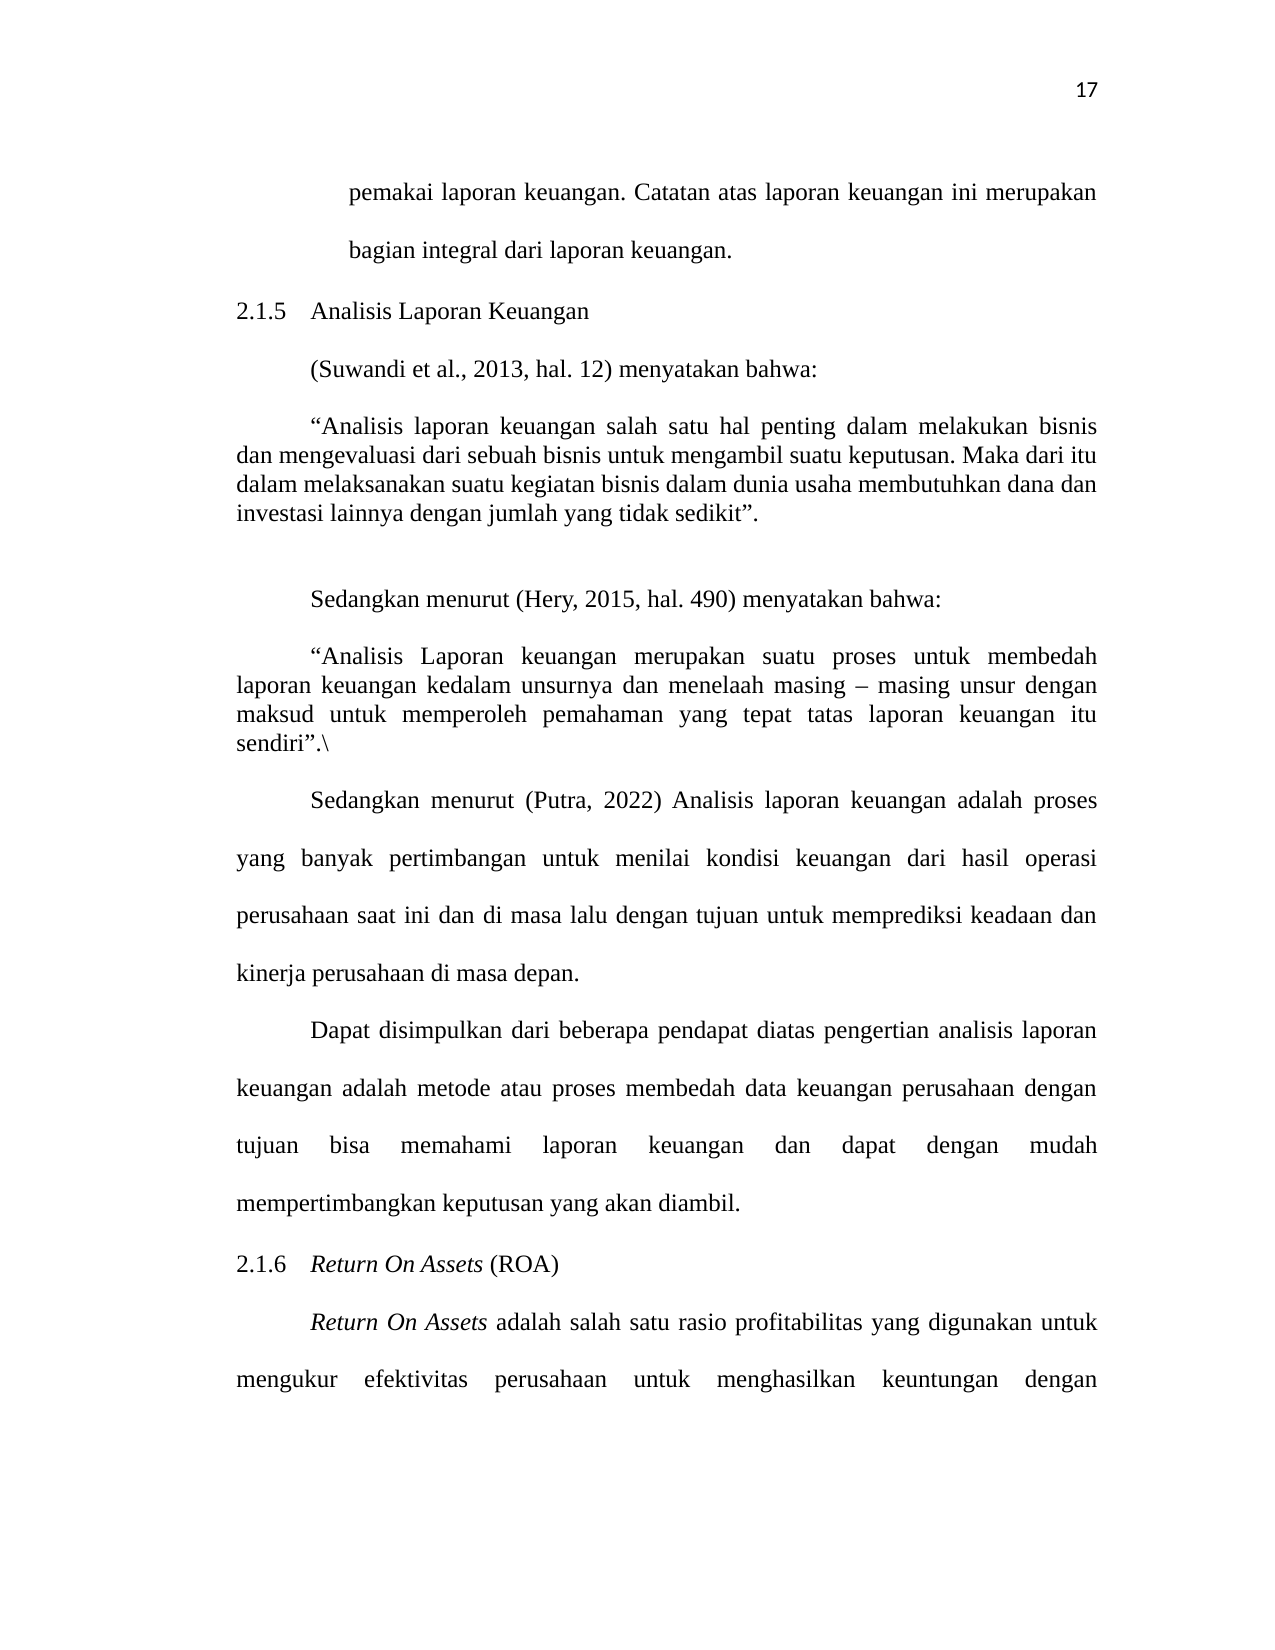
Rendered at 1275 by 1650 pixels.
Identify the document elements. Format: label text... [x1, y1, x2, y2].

text “Analisis Laporan keuangan merupakan suatu proses untuk membedah laporan keuangan kedalam unsurnya dan menelaah masing – masing unsur dengan maksud untuk memperoleh pemahaman yang tepat tatas laporan keuangan itu sendiri”.\ [236, 641, 1098, 756]
subtitle Analisis Laporan Keuangan [236, 296, 1098, 325]
subtitle Return On Assets (ROA) [236, 1249, 1098, 1278]
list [311, 177, 1098, 263]
text Sedangkan menurut (Hery, 2015, hal. 490) menyatakan bahwa: [236, 584, 1098, 613]
text Sedangkan menurut (Putra, 2022) Analisis laporan keuangan adalah proses yang banyak pertimbangan untuk menilai kondisi keuangan dari hasil operasi perusahaan saat ini dan di masa lalu dengan tujuan untuk memprediksi keadaan dan kinerja perusahaan di masa depan. [236, 785, 1098, 986]
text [236, 1307, 1098, 1393]
text (Suwandi et al., 2013, hal. 12) menyatakan bahwa: [236, 354, 1098, 383]
text Dapat disimpulkan dari beberapa pendapat diatas pengertian analisis laporan keuangan adalah metode atau proses membedah data keuangan perusahaan dengan tujuan bisa memahami laporan keuangan dan dapat dengan mudah mempertimbangkan keputusan yang akan diambil. [236, 1015, 1098, 1216]
text “Analisis laporan keuangan salah satu hal penting dalam melakukan bisnis dan mengevaluasi dari sebuah bisnis untuk mengambil suatu keputusan. Maka dari itu dalam melaksanakan suatu kegiatan bisnis dalam dunia usaha membutuhkan dana dan investasi lainnya dengan jumlah yang tidak sedikit”. [236, 411, 1098, 526]
